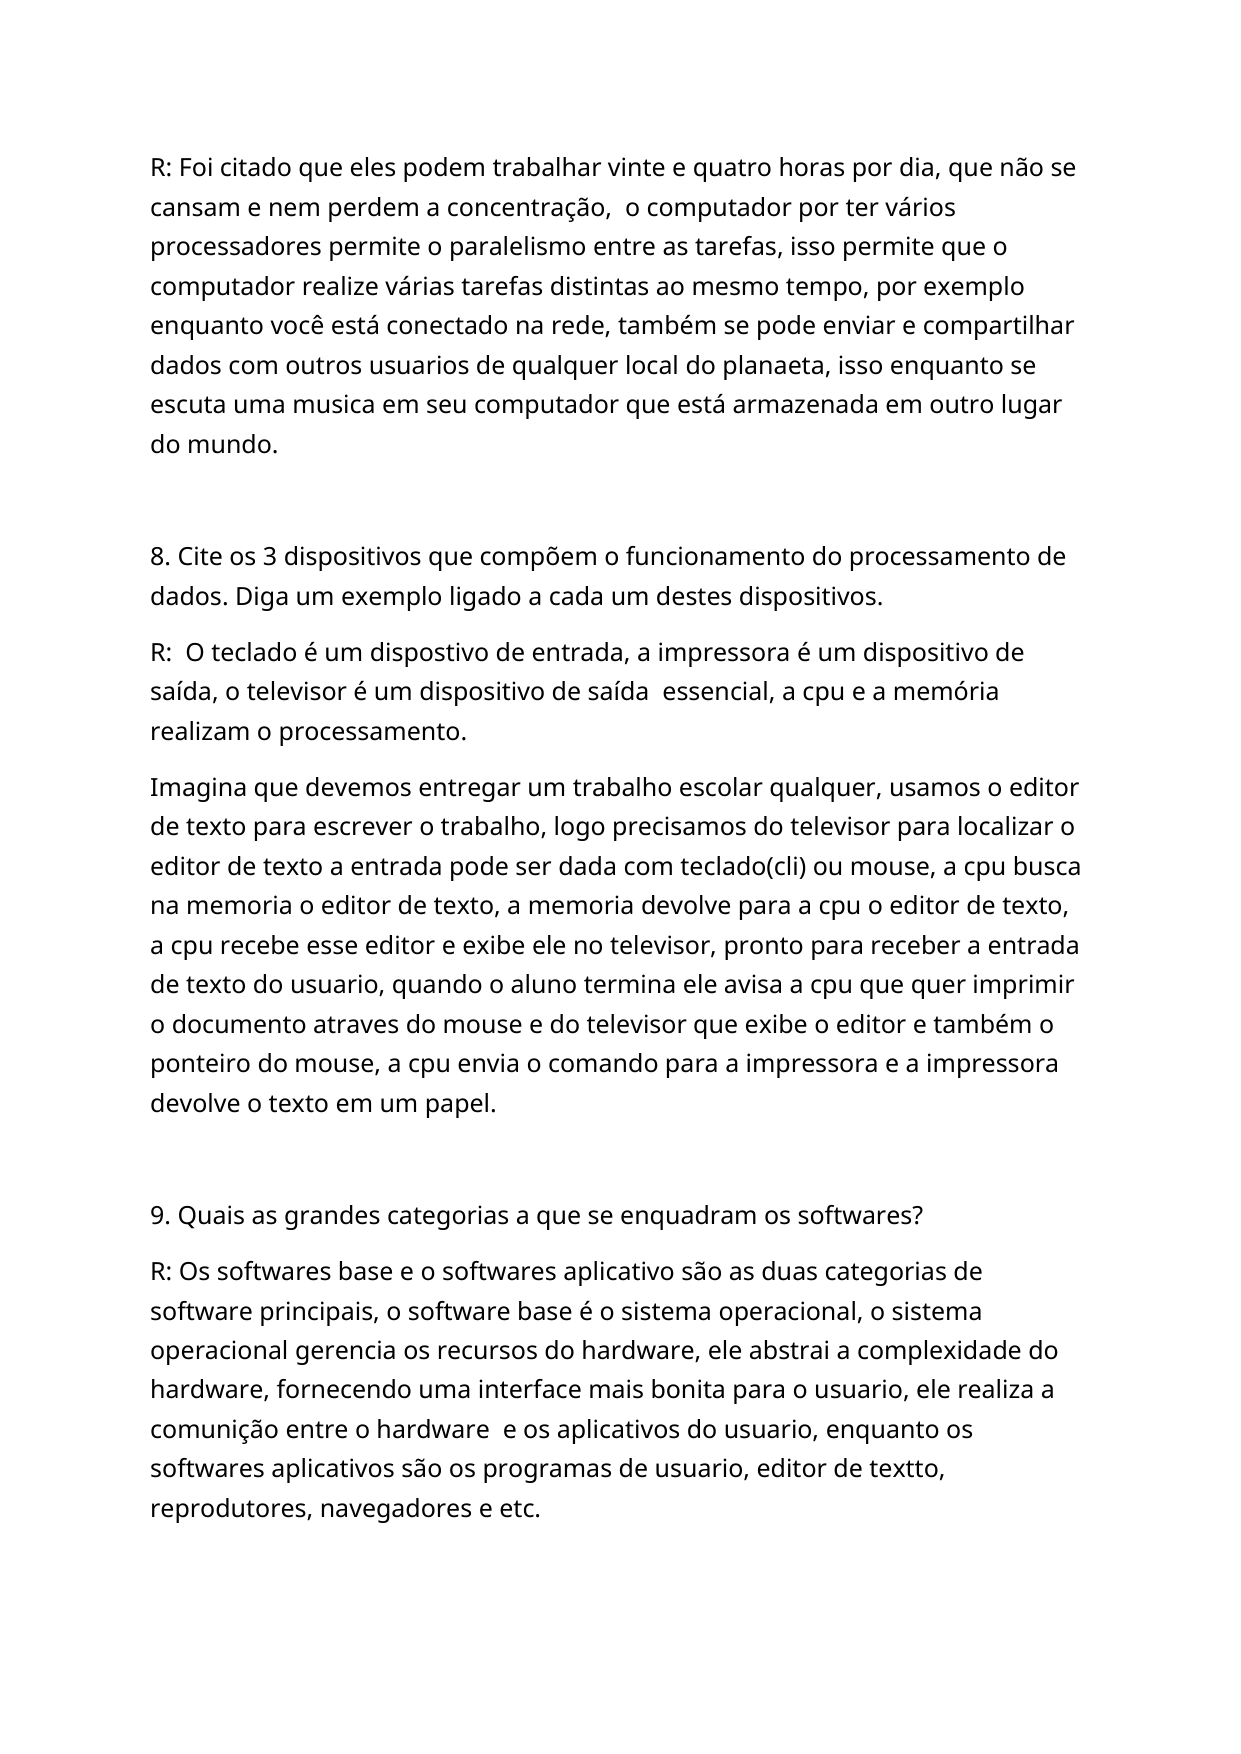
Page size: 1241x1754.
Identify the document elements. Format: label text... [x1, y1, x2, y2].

text 8. Cite os 3 dispositivos que compõem o funcionamento do processamento de dados. Diga um exemplo ligado a cada um destes dispositivos. [150, 539, 1090, 612]
text Imagina que devemos entregar um trabalho escolar qualquer, usamos o editor de texto para escrever o trabalho, logo precisamos do televisor para localizar o editor de texto a entrada pode ser dada com teclado(cli) ou mouse, a cpu busca na memoria o editor de texto, a memoria devolve para a cpu o editor de texto, a cpu recebe esse editor e exibe ele no televisor, pronto para receber a entrada de texto do usuario, quando o aluno termina ele avisa a cpu que quer imprimir o documento atraves do mouse e do televisor que exibe o editor e também o ponteiro do mouse, a cpu envia o comando para a impressora e a impressora devolve o texto em um papel. [150, 769, 1090, 1119]
text R: O teclado é um dispostivo de entrada, a impressora é um dispositivo de saída, o televisor é um dispositivo de saída essencial, a cpu e a memória realizam o processamento. [150, 634, 1090, 747]
text 9. Quais as grandes categorias a que se enquadram os softwares? [150, 1197, 1090, 1232]
text R: Os softwares base e o softwares aplicativo são as duas categorias de software principais, o software base é o sistema operacional, o sistema operacional gerencia os recursos do hardware, ele abstrai a complexidade do hardware, fornecendo uma interface mais bonita para o usuario, ele realiza a comunição entre o hardware e os aplicativos do usuario, enquanto os softwares aplicativos são os programas de usuario, editor de textto, reprodutores, navegadores e etc. [150, 1254, 1090, 1524]
text R: Foi citado que eles podem trabalhar vinte e quatro horas por dia, que não se cansam e nem perdem a concentração, o computador por ter vários processadores permite o paralelismo entre as tarefas, isso permite que o computador realize várias tarefas distintas ao mesmo tempo, por exemplo enquanto você está conectado na rede, também se pode enviar e compartilhar dados com outros usuarios de qualquer local do planaeta, isso enquanto se escuta uma musica em seu computador que está armazenada em outro lugar do mundo. [150, 150, 1090, 460]
